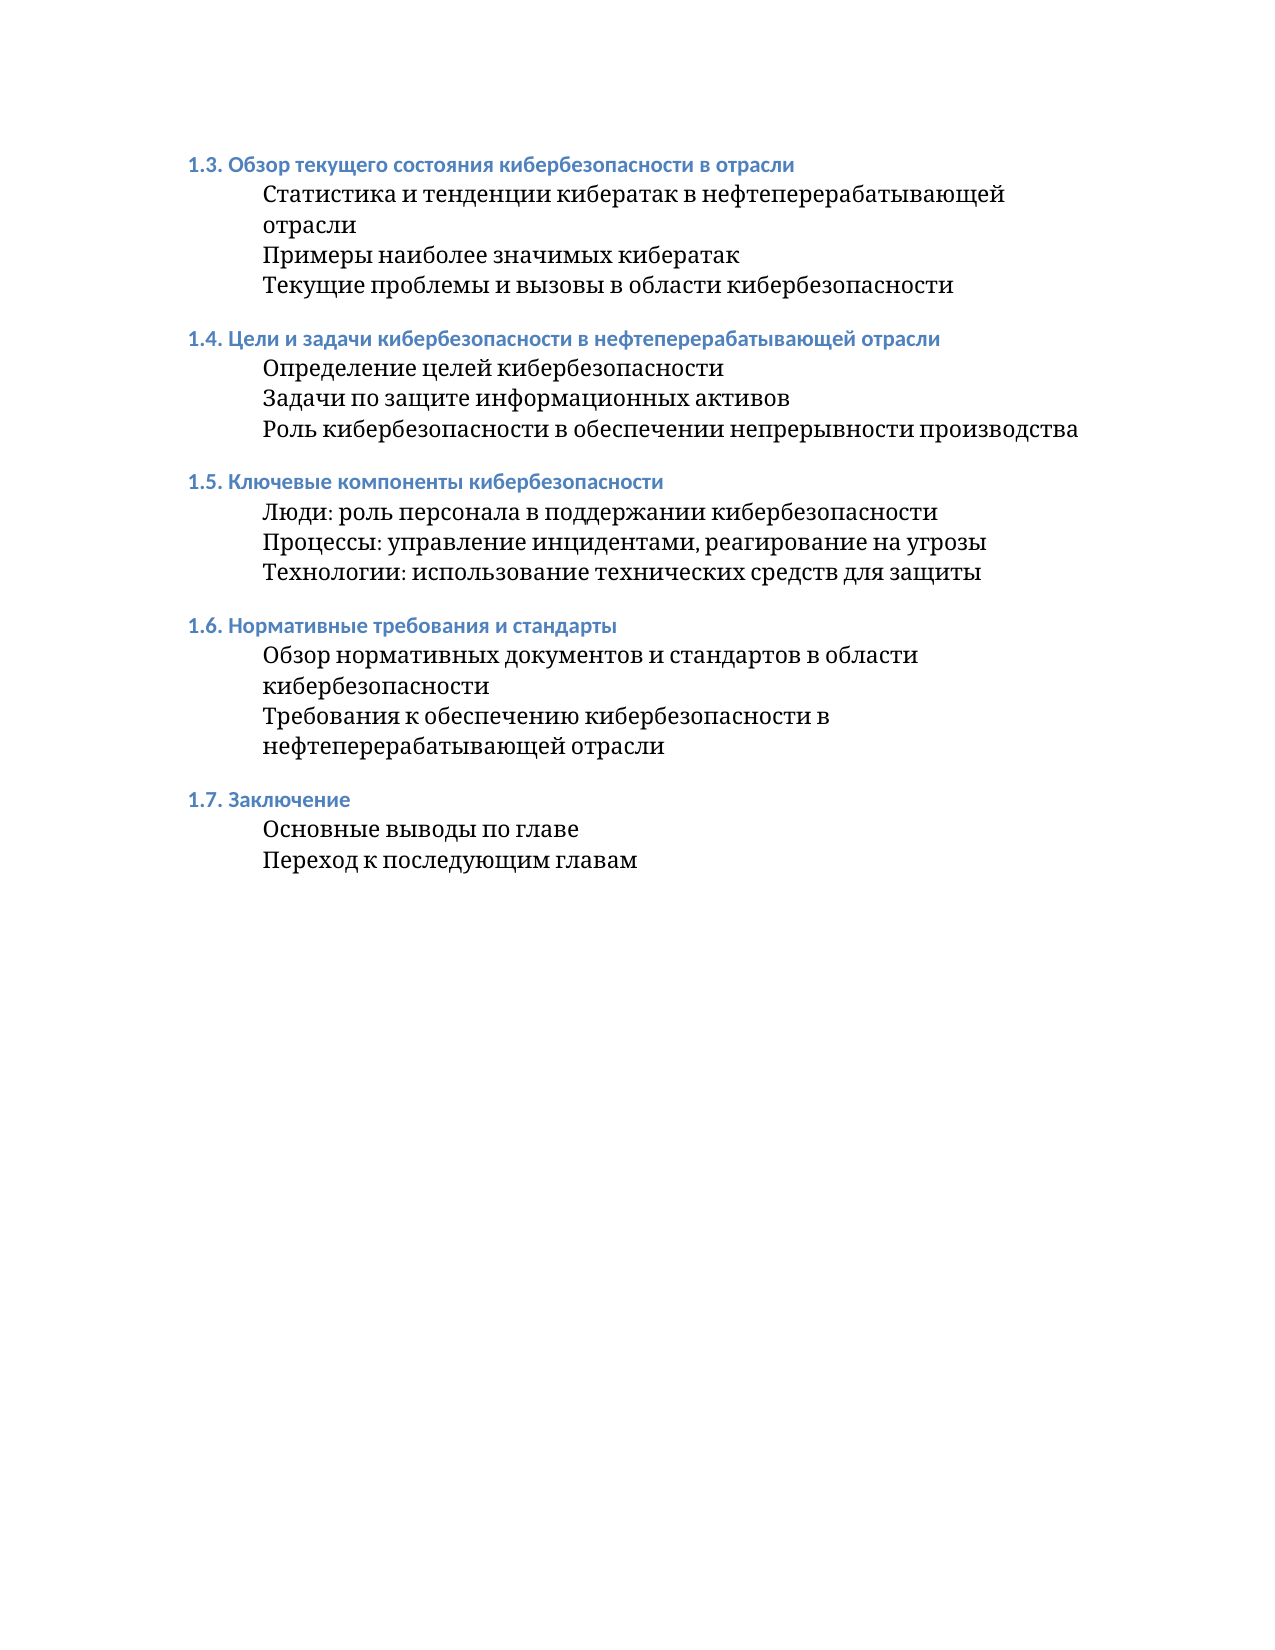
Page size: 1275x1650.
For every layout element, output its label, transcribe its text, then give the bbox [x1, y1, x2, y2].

subtitle 1.7. Заключение [187, 785, 1087, 813]
subtitle 1.5. Ключевые компоненты кибербезопасности [187, 467, 1087, 496]
list Задачи по защите информационных активов [262, 386, 1087, 413]
subtitle 1.3. Обзор текущего состояния кибербезопасности в отрасли [187, 150, 1087, 178]
list Люди: роль персонала в поддержании кибербезопасности [262, 500, 1087, 526]
list Основные выводы по главе [262, 817, 1087, 843]
list Роль кибербезопасности в обеспечении непрерывности производства [262, 416, 1087, 443]
list Переход к последующим главам [262, 847, 1087, 874]
list Процессы: управление инцидентами, реагирование на угрозы [262, 530, 1087, 556]
list Требования к обеспечению кибербезопасности в нефтеперерабатывающей отрасли [262, 704, 1087, 760]
list Текущие проблемы и вызовы в области кибербезопасности [262, 273, 1087, 299]
list Статистика и тенденции кибератак в нефтеперерабатывающей отрасли [262, 182, 1087, 239]
list Определение целей кибербезопасности [262, 356, 1087, 382]
list Примеры наиболее значимых кибератак [262, 243, 1087, 269]
subtitle 1.6. Нормативные требования и стандарты [187, 611, 1087, 639]
list Технологии: использование технических средств для защиты [262, 560, 1087, 586]
list Обзор нормативных документов и стандартов в области кибербезопасности [262, 643, 1087, 700]
subtitle 1.4. Цели и задачи кибербезопасности в нефтеперерабатывающей отрасли [187, 324, 1087, 352]
